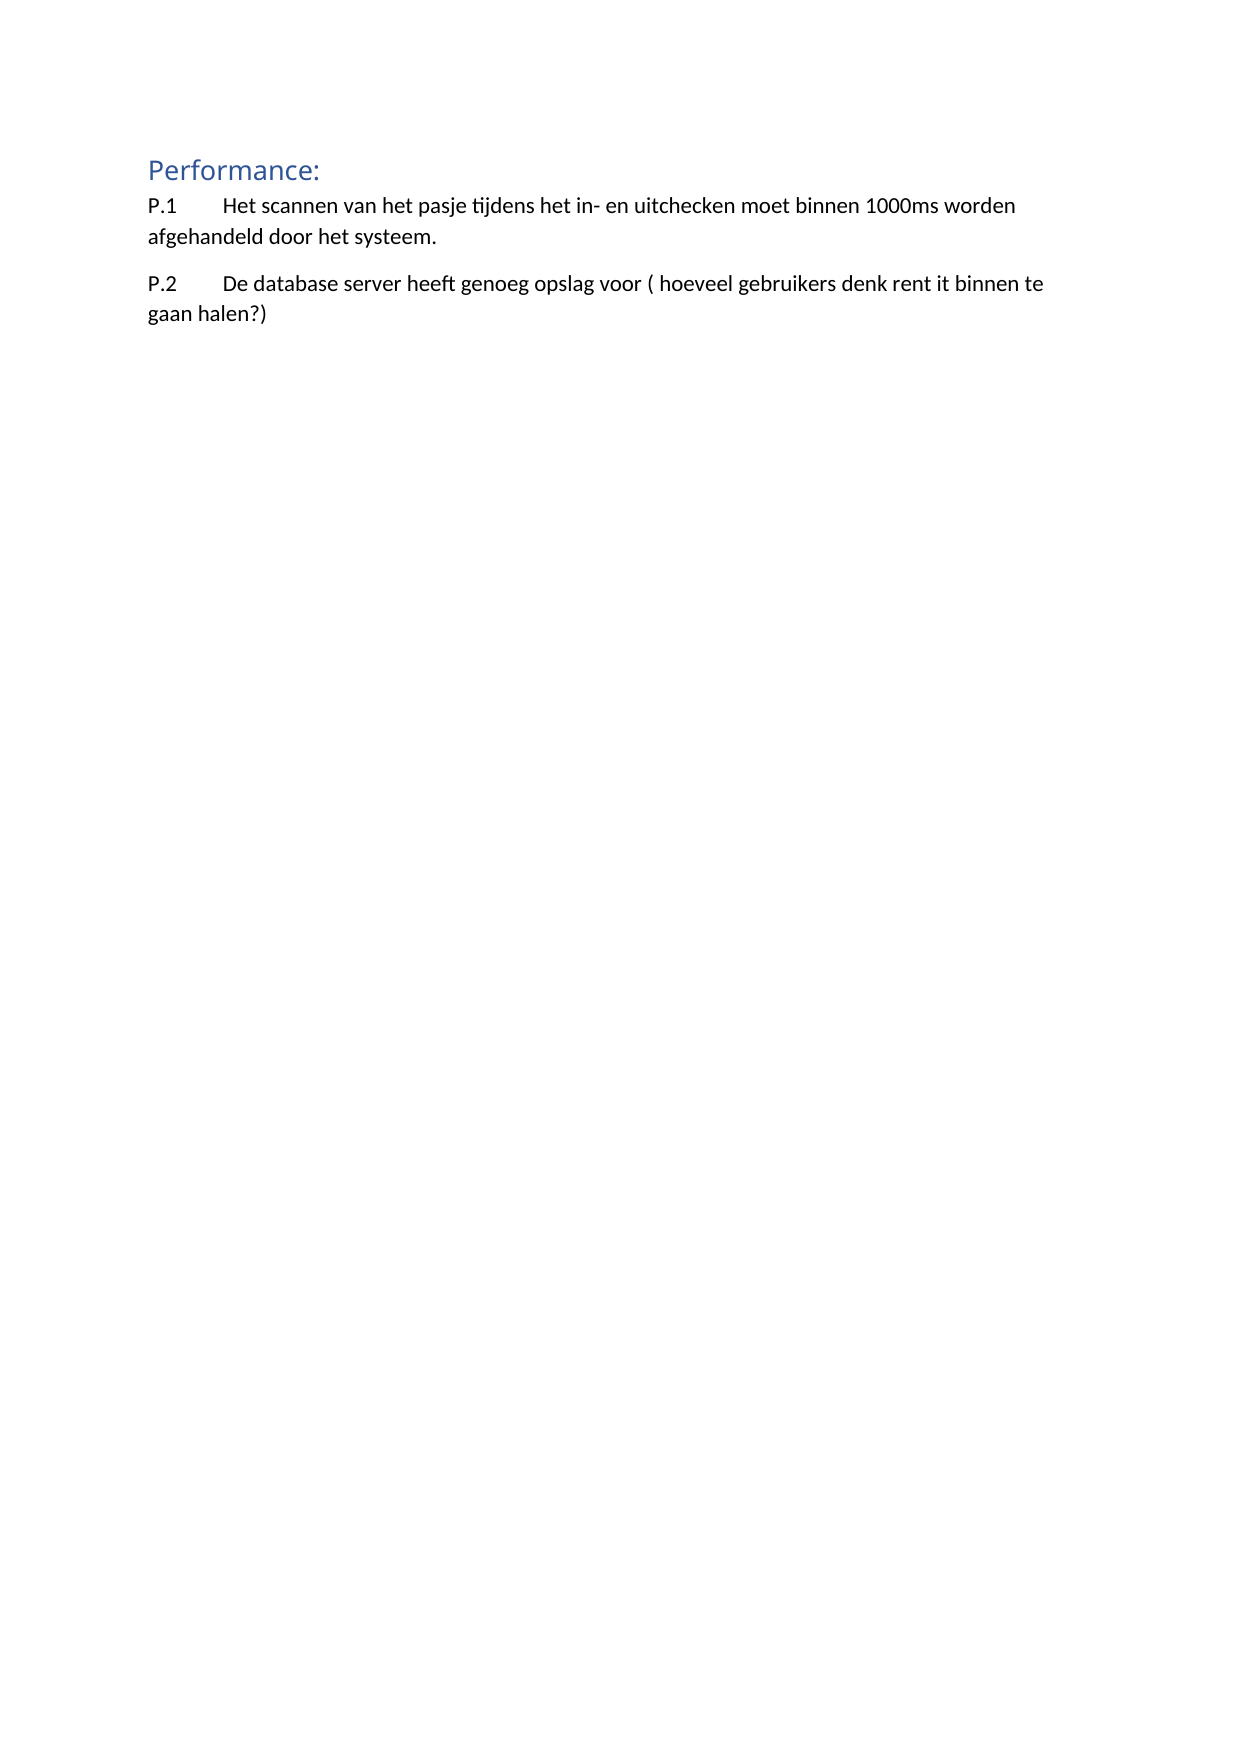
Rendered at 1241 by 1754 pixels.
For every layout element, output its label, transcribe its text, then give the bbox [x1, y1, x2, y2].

text P.2 De database server heeft genoeg opslag voor ( hoeveel gebruikers denk rent it binnen te gaan halen?) [148, 269, 1093, 327]
subtitle Performance: [148, 152, 1093, 189]
text P.1 Het scannen van het pasje tijdens het in- en uitchecken moet binnen 1000ms worden afgehandeld door het systeem. [148, 192, 1093, 250]
